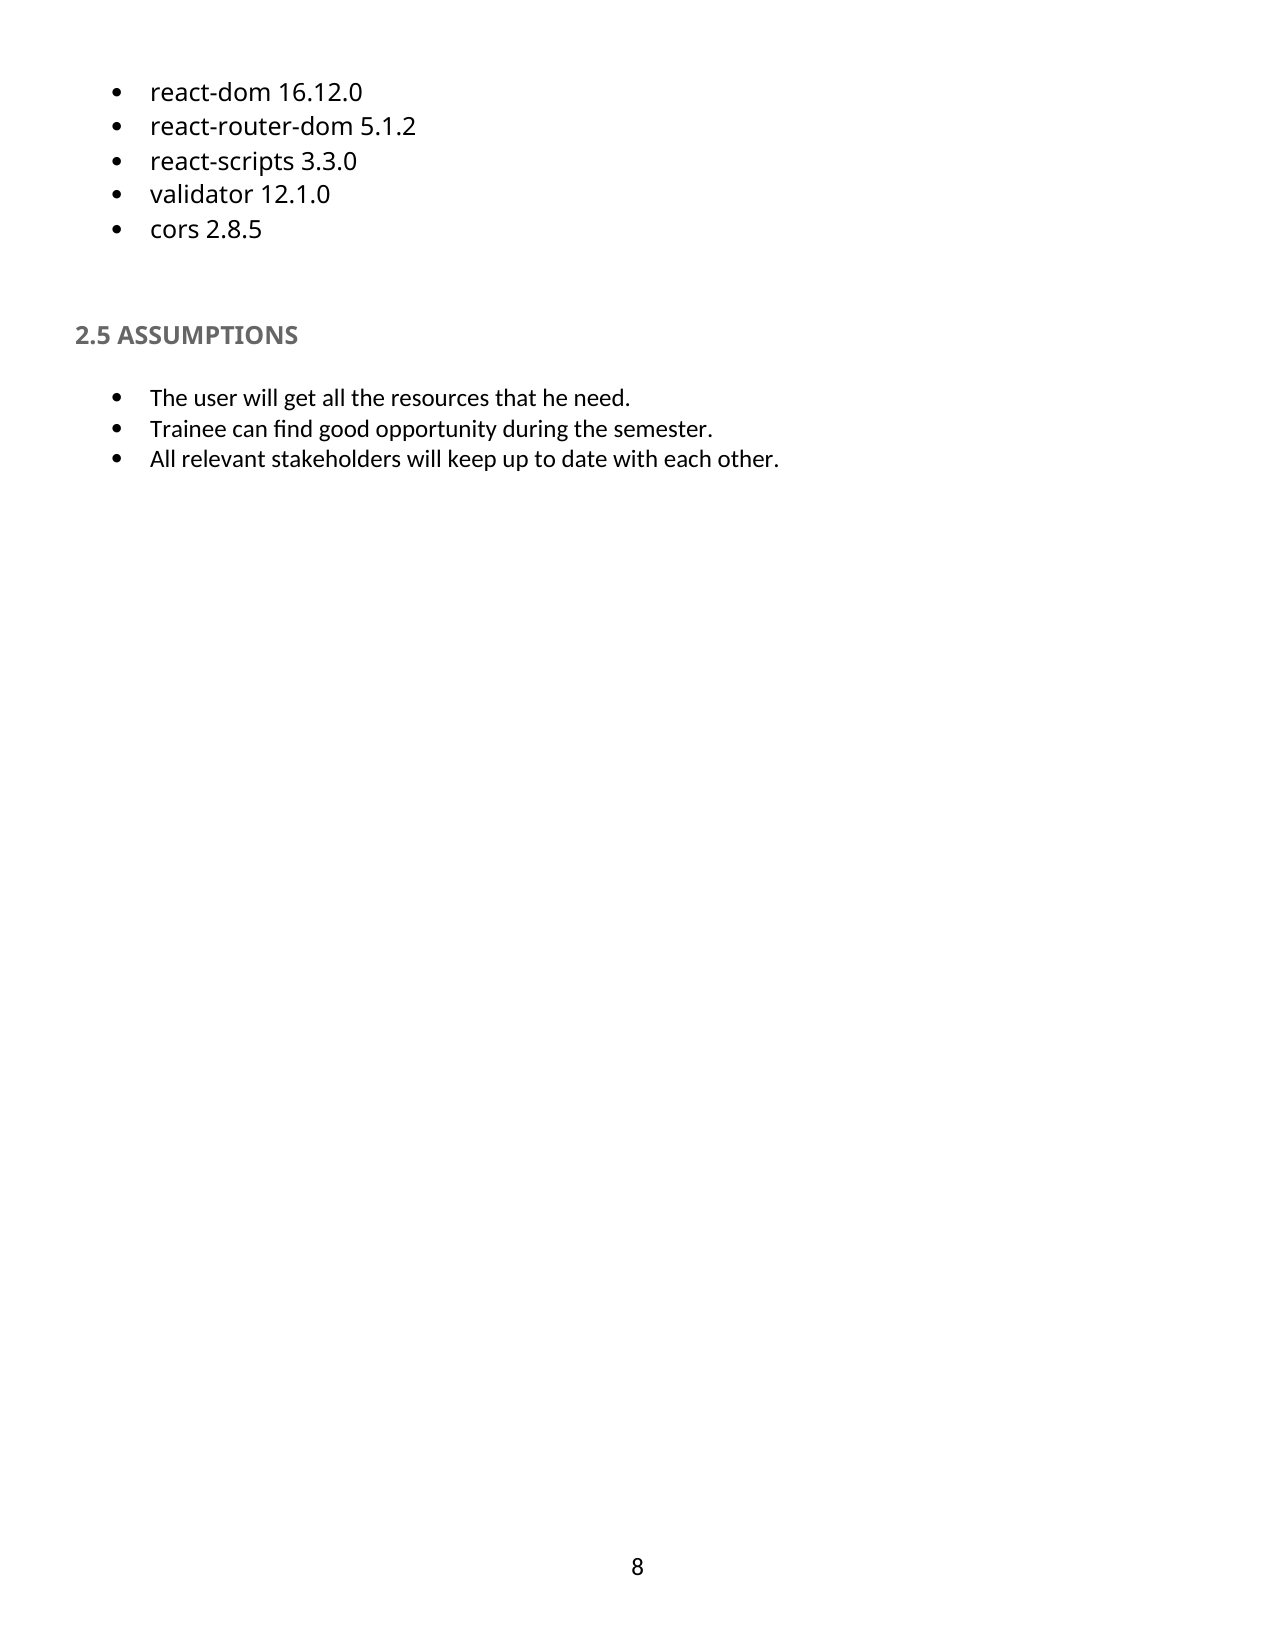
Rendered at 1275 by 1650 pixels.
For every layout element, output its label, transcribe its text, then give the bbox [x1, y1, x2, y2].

list Trainee can find good opportunity during the semester. [112, 413, 1200, 443]
list cors 2.8.5 [112, 211, 1200, 245]
list react-scripts 3.3.0 [112, 143, 1200, 177]
list All relevant stakeholders will keep up to date with each other. [112, 443, 1200, 474]
list react-router-dom 5.1.2 [112, 109, 1200, 143]
list validator 12.1.0 [112, 177, 1200, 211]
list react-dom 16.12.0 [112, 75, 1200, 109]
list The user will get all the resources that he need. [112, 382, 1200, 413]
subtitle 2.5 ASSUMPTIONS [75, 318, 1200, 352]
